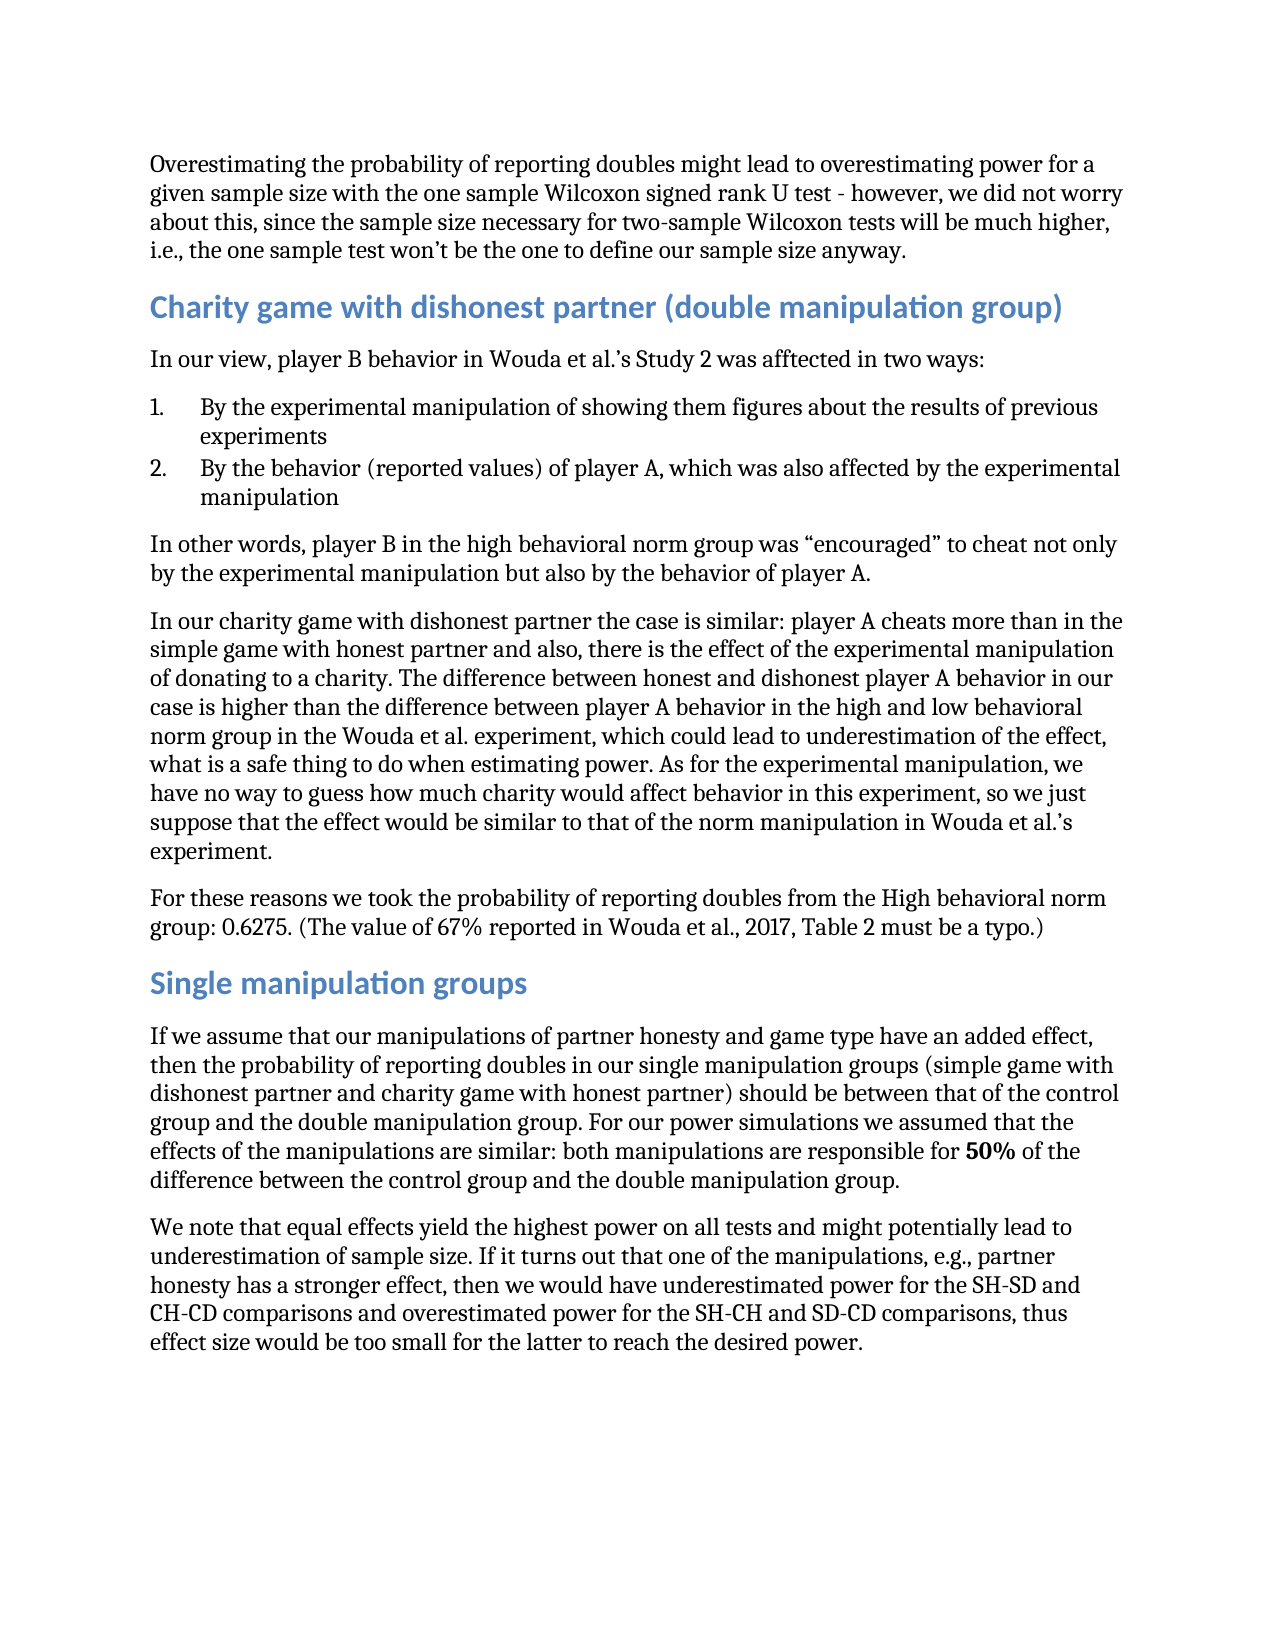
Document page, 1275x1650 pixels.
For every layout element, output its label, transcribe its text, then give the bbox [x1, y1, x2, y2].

subtitle Single manipulation groups [150, 962, 1125, 1003]
text We note that equal effects yield the highest power on all tests and might potentially lead to underestimation of sample size. If it turns out that one of the manipulations, e.g., partner honesty has a stronger effect, then we would have underestimated power for the SH-SD and CH-CD comparisons and overestimated power for the SH-CH and SD-CD comparisons, thus effect size would be too small for the latter to reach the desired power. [150, 1213, 1125, 1357]
text Overestimating the probability of reporting doubles might lead to overestimating power for a given sample size with the one sample Wilcoxon signed rank U test - however, we did not worry about this, since the sample size necessary for two-sample Wilcoxon tests will be much higher, i.e., the one sample test won’t be the one to define our sample size anyway. [150, 150, 1125, 265]
text If we assume that our manipulations of partner honesty and game type have an added effect, then the probability of reporting doubles in our single manipulation groups (simple game with dishonest partner and charity game with honest partner) should be between that of the control group and the double manipulation group. For our power simulations we assumed that the effects of the manipulations are similar: both manipulations are responsible for 50% of the difference between the control group and the double manipulation group. [150, 1022, 1125, 1194]
list By the behavior (reported values) of player A, which was also affected by the experimental manipulation [150, 454, 1125, 512]
text In other words, player B in the high behavioral norm group was “encouraged” to cheat not only by the experimental manipulation but also by the behavior of player A. [150, 530, 1125, 588]
text In our view, player B behavior in Wouda et al.’s Study 2 was afftected in two ways: [150, 345, 1125, 374]
subtitle Charity game with dishonest partner (double manipulation group) [150, 286, 1125, 327]
text For these reasons we took the probability of reporting doubles from the High behavioral norm group: 0.6275. (The value of 67% reported in Wouda et al., 2017, Table 2 must be a typo.) [150, 884, 1125, 942]
text In our charity game with dishonest partner the case is similar: player A cheats more than in the simple game with honest partner and also, there is the effect of the experimental manipulation of donating to a charity. The difference between honest and dishonest player A behavior in our case is higher than the difference between player A behavior in the high and low behavioral norm group in the Wouda et al. experiment, which could lead to underestimation of the effect, what is a safe thing to do when estimating power. As for the experimental manipulation, we have no way to guess how much charity would affect behavior in this experiment, so we just suppose that the effect would be similar to that of the norm manipulation in Wouda et al.’s experiment. [150, 607, 1125, 865]
list By the experimental manipulation of showing them figures about the results of previous experiments [150, 393, 1125, 450]
